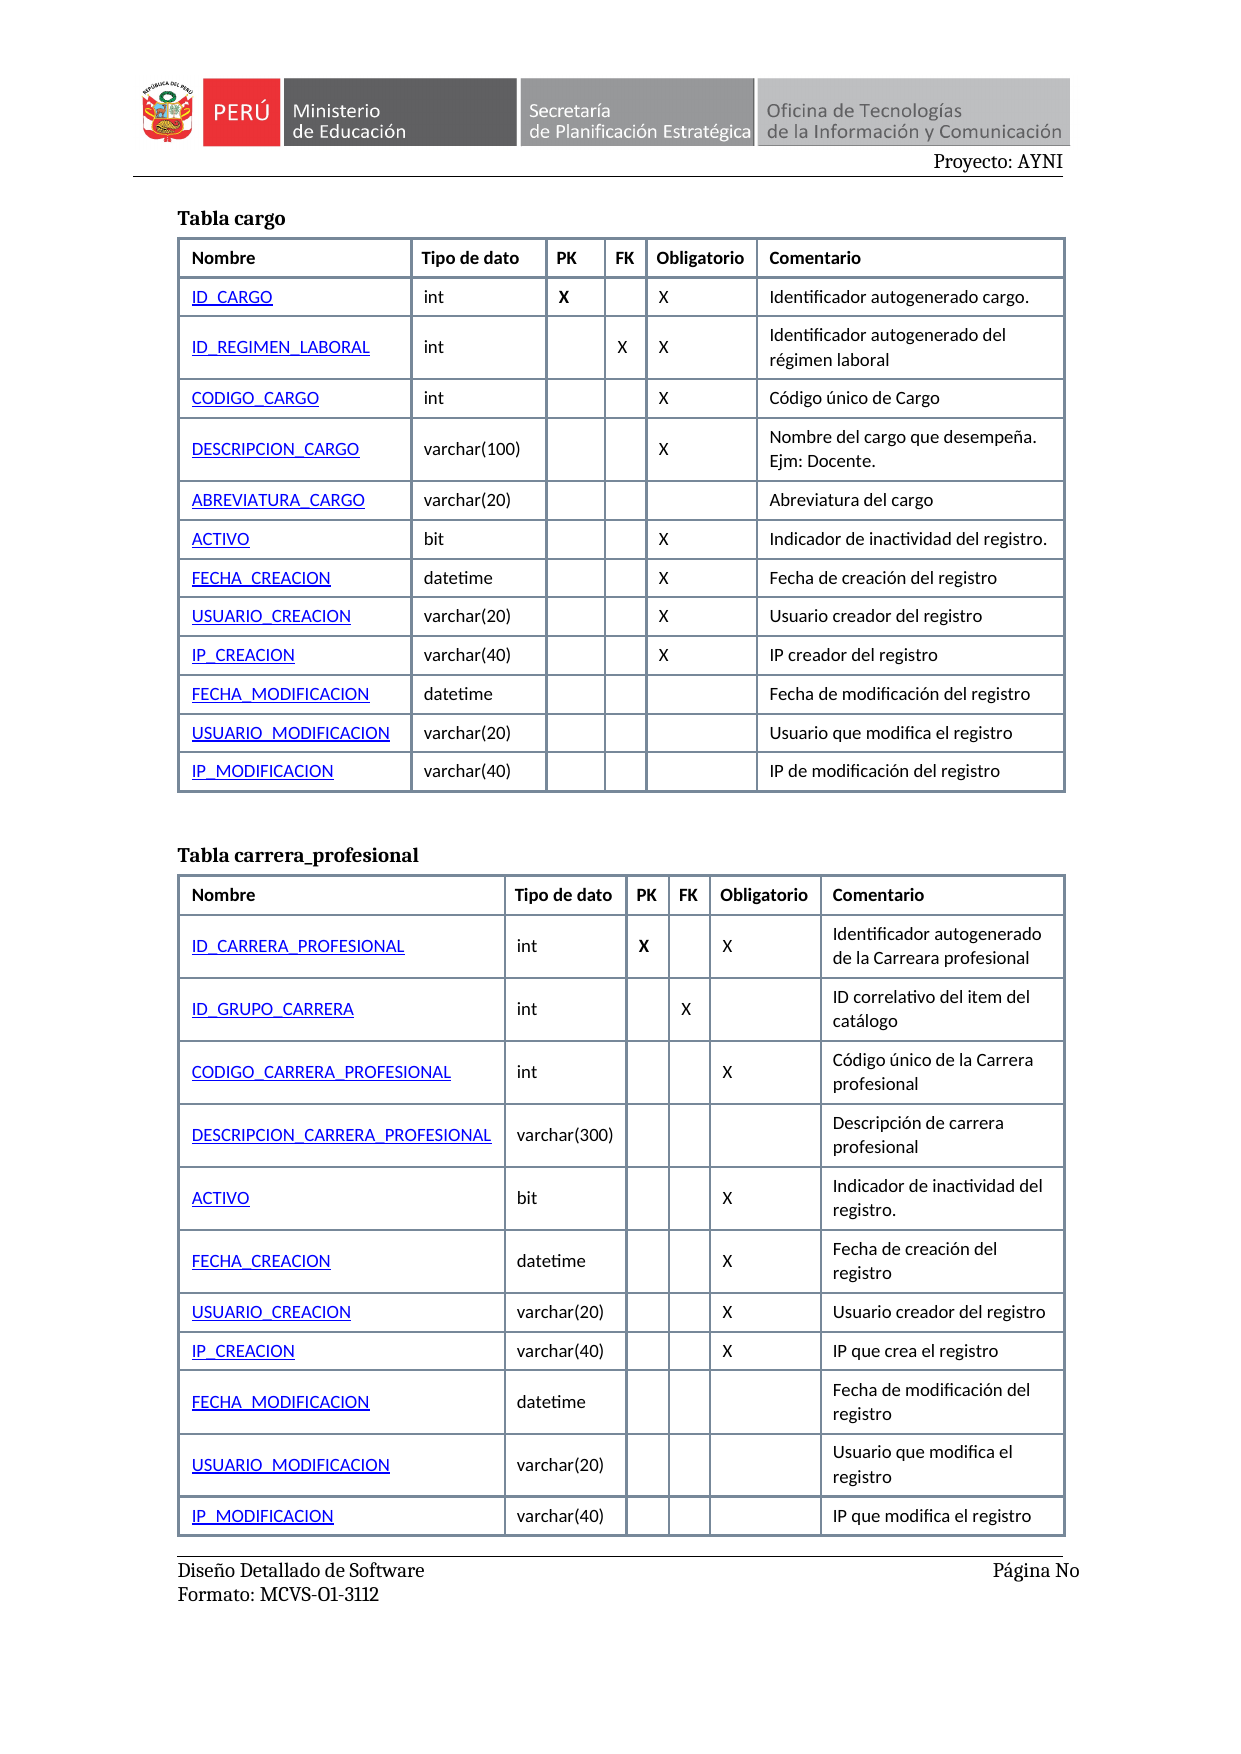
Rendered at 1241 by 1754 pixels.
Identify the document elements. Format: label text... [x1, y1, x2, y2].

table_cell Fecha de modificación del registro [822, 1371, 1063, 1432]
table_cell [548, 598, 604, 635]
table_cell Código único de la Carrera profesional [822, 1042, 1063, 1103]
table_cell [670, 1168, 709, 1229]
table_cell [648, 676, 756, 712]
table_cell ACTIVO [180, 521, 410, 557]
table_cell Indicador de inactividad del registro. [758, 521, 1063, 557]
table_cell [548, 419, 604, 480]
table_cell [628, 1294, 668, 1331]
table_cell [670, 1498, 709, 1534]
table_header PK [548, 240, 604, 276]
table_cell int [413, 380, 545, 417]
table_header FK [670, 877, 709, 914]
table_cell Identificador autogenerado de la Carreara profesional [822, 916, 1063, 977]
table_cell [606, 598, 645, 635]
table_cell Código único de Cargo [758, 380, 1063, 417]
table_cell [648, 715, 756, 751]
table_cell X [648, 521, 756, 557]
table_cell X [711, 916, 820, 977]
table_cell [648, 753, 756, 790]
table_cell [548, 482, 604, 519]
table_cell Usuario creador del registro [758, 598, 1063, 635]
table_cell ID_GRUPO_CARRERA [180, 979, 504, 1040]
table_cell X [648, 560, 756, 596]
table_cell [606, 753, 645, 790]
table_cell X [648, 317, 756, 378]
table_cell X [648, 380, 756, 417]
table_cell USUARIO_CREACION [180, 598, 410, 635]
table_cell X [648, 419, 756, 480]
table_cell varchar(40) [506, 1498, 625, 1534]
table_cell [670, 1294, 709, 1331]
table_cell X [711, 1231, 820, 1292]
table_cell IP_CREACION [180, 1333, 504, 1369]
table_cell FECHA_CREACION [180, 1231, 504, 1292]
table_cell int [413, 317, 545, 378]
table_cell bit [506, 1168, 625, 1229]
table_header Obligatorio [711, 877, 820, 914]
table_cell Indicador de inactividad del registro. [822, 1168, 1063, 1229]
table_cell IP creador del registro [758, 637, 1063, 674]
table_cell USUARIO_MODIFICACION [180, 1435, 504, 1495]
table_cell X [711, 1168, 820, 1229]
table_cell [548, 637, 604, 674]
table_cell datetime [413, 676, 545, 712]
table_cell [628, 1371, 668, 1432]
table_cell [606, 482, 645, 519]
table_cell [548, 715, 604, 751]
table_cell [606, 676, 645, 712]
subtitle Tabla cargo [177, 205, 1063, 230]
table_cell Identificador autogenerado cargo. [758, 279, 1063, 315]
table_cell [628, 1435, 668, 1495]
table_cell ACTIVO [180, 1168, 504, 1229]
table_cell X [648, 279, 756, 315]
table_cell int [506, 979, 625, 1040]
table_cell ID_CARGO [180, 279, 410, 315]
table_cell varchar(20) [413, 482, 545, 519]
table_cell Usuario que modifica el registro [758, 715, 1063, 751]
table_header Comentario [758, 240, 1063, 276]
table_cell [606, 560, 645, 596]
table_cell FECHA_MODIFICACION [180, 676, 410, 712]
table_cell Nombre del cargo que desempeña. Ejm: Docente. [758, 419, 1063, 480]
table_cell int [413, 279, 545, 315]
table_cell [670, 1435, 709, 1495]
table_cell DESCRIPCION_CARRERA_PROFESIONAL [180, 1105, 504, 1166]
table_cell [670, 1231, 709, 1292]
table_cell [548, 380, 604, 417]
table_cell varchar(300) [506, 1105, 625, 1166]
table_cell [548, 753, 604, 790]
table_cell ID_CARRERA_PROFESIONAL [180, 916, 504, 977]
table_cell varchar(20) [413, 598, 545, 635]
table_cell [670, 1042, 709, 1103]
table_cell X [711, 1333, 820, 1369]
table_cell IP que modifica el registro [822, 1498, 1063, 1534]
table_cell [670, 1105, 709, 1166]
table_cell varchar(20) [506, 1294, 625, 1331]
table_cell [711, 979, 820, 1040]
table_cell FECHA_CREACION [180, 560, 410, 596]
table_cell varchar(40) [506, 1333, 625, 1369]
table_header FK [606, 240, 645, 276]
table_cell Fecha de modificación del registro [758, 676, 1063, 712]
table_cell IP que crea el registro [822, 1333, 1063, 1369]
table_cell Fecha de creación del registro [822, 1231, 1063, 1292]
table_cell [606, 419, 645, 480]
table_cell X [648, 637, 756, 674]
table_cell CODIGO_CARGO [180, 380, 410, 417]
table_cell IP_MODIFICACION [180, 753, 410, 790]
table_cell [548, 521, 604, 557]
table_cell [711, 1498, 820, 1534]
table_cell X [711, 1042, 820, 1103]
table_cell varchar(40) [413, 637, 545, 674]
table_cell X [606, 317, 645, 378]
table_cell Usuario creador del registro [822, 1294, 1063, 1331]
table_cell ID correlativo del item del catálogo [822, 979, 1063, 1040]
table_cell X [670, 979, 709, 1040]
table_cell [648, 482, 756, 519]
table_cell X [628, 916, 668, 977]
subtitle Tabla carrera_profesional [177, 843, 1063, 868]
table_header PK [628, 877, 668, 914]
table_cell [606, 521, 645, 557]
table_cell [711, 1435, 820, 1495]
table_cell [670, 1333, 709, 1369]
table_cell Fecha de creación del registro [758, 560, 1063, 596]
table_cell datetime [506, 1231, 625, 1292]
table_header Obligatorio [648, 240, 756, 276]
table_cell X [711, 1294, 820, 1331]
table_cell [628, 1042, 668, 1103]
table_cell [606, 715, 645, 751]
table_cell varchar(20) [413, 715, 545, 751]
table_cell CODIGO_CARRERA_PROFESIONAL [180, 1042, 504, 1103]
table_cell [606, 380, 645, 417]
table_header Tipo de dato [506, 877, 625, 914]
table_cell int [506, 916, 625, 977]
table_cell Abreviatura del cargo [758, 482, 1063, 519]
table_cell [628, 1231, 668, 1292]
table_cell [628, 979, 668, 1040]
table_cell bit [413, 521, 545, 557]
table_cell [548, 317, 604, 378]
table_cell [711, 1371, 820, 1432]
table_cell [628, 1333, 668, 1369]
table_cell datetime [413, 560, 545, 596]
table_cell [628, 1168, 668, 1229]
table_cell Descripción de carrera profesional [822, 1105, 1063, 1166]
table_cell X [548, 279, 604, 315]
table_header Comentario [822, 877, 1063, 914]
table_cell [606, 279, 645, 315]
table_cell varchar(20) [506, 1435, 625, 1495]
table_cell int [506, 1042, 625, 1103]
table_cell ID_REGIMEN_LABORAL [180, 317, 410, 378]
table_cell Identificador autogenerado del régimen laboral [758, 317, 1063, 378]
picture [132, 75, 1081, 150]
table_cell [548, 676, 604, 712]
table_cell X [648, 598, 756, 635]
table_header Nombre [180, 240, 410, 276]
table_cell DESCRIPCION_CARGO [180, 419, 410, 480]
table_cell [711, 1105, 820, 1166]
table_header Nombre [180, 877, 504, 914]
table_cell [606, 637, 645, 674]
table_cell USUARIO_MODIFICACION [180, 715, 410, 751]
table_cell [670, 1371, 709, 1432]
table_cell USUARIO_CREACION [180, 1294, 504, 1331]
table_cell varchar(100) [413, 419, 545, 480]
table_cell varchar(40) [413, 753, 545, 790]
table_header Tipo de dato [413, 240, 545, 276]
table_cell [548, 560, 604, 596]
table_cell IP de modificación del registro [758, 753, 1063, 790]
table_cell Usuario que modifica el registro [822, 1435, 1063, 1495]
table_cell [670, 916, 709, 977]
table_cell FECHA_MODIFICACION [180, 1371, 504, 1432]
table_cell IP_CREACION [180, 637, 410, 674]
table_cell datetime [506, 1371, 625, 1432]
table_cell [628, 1498, 668, 1534]
table_cell [628, 1105, 668, 1166]
table_cell ABREVIATURA_CARGO [180, 482, 410, 519]
table_cell IP_MODIFICACION [180, 1498, 504, 1534]
